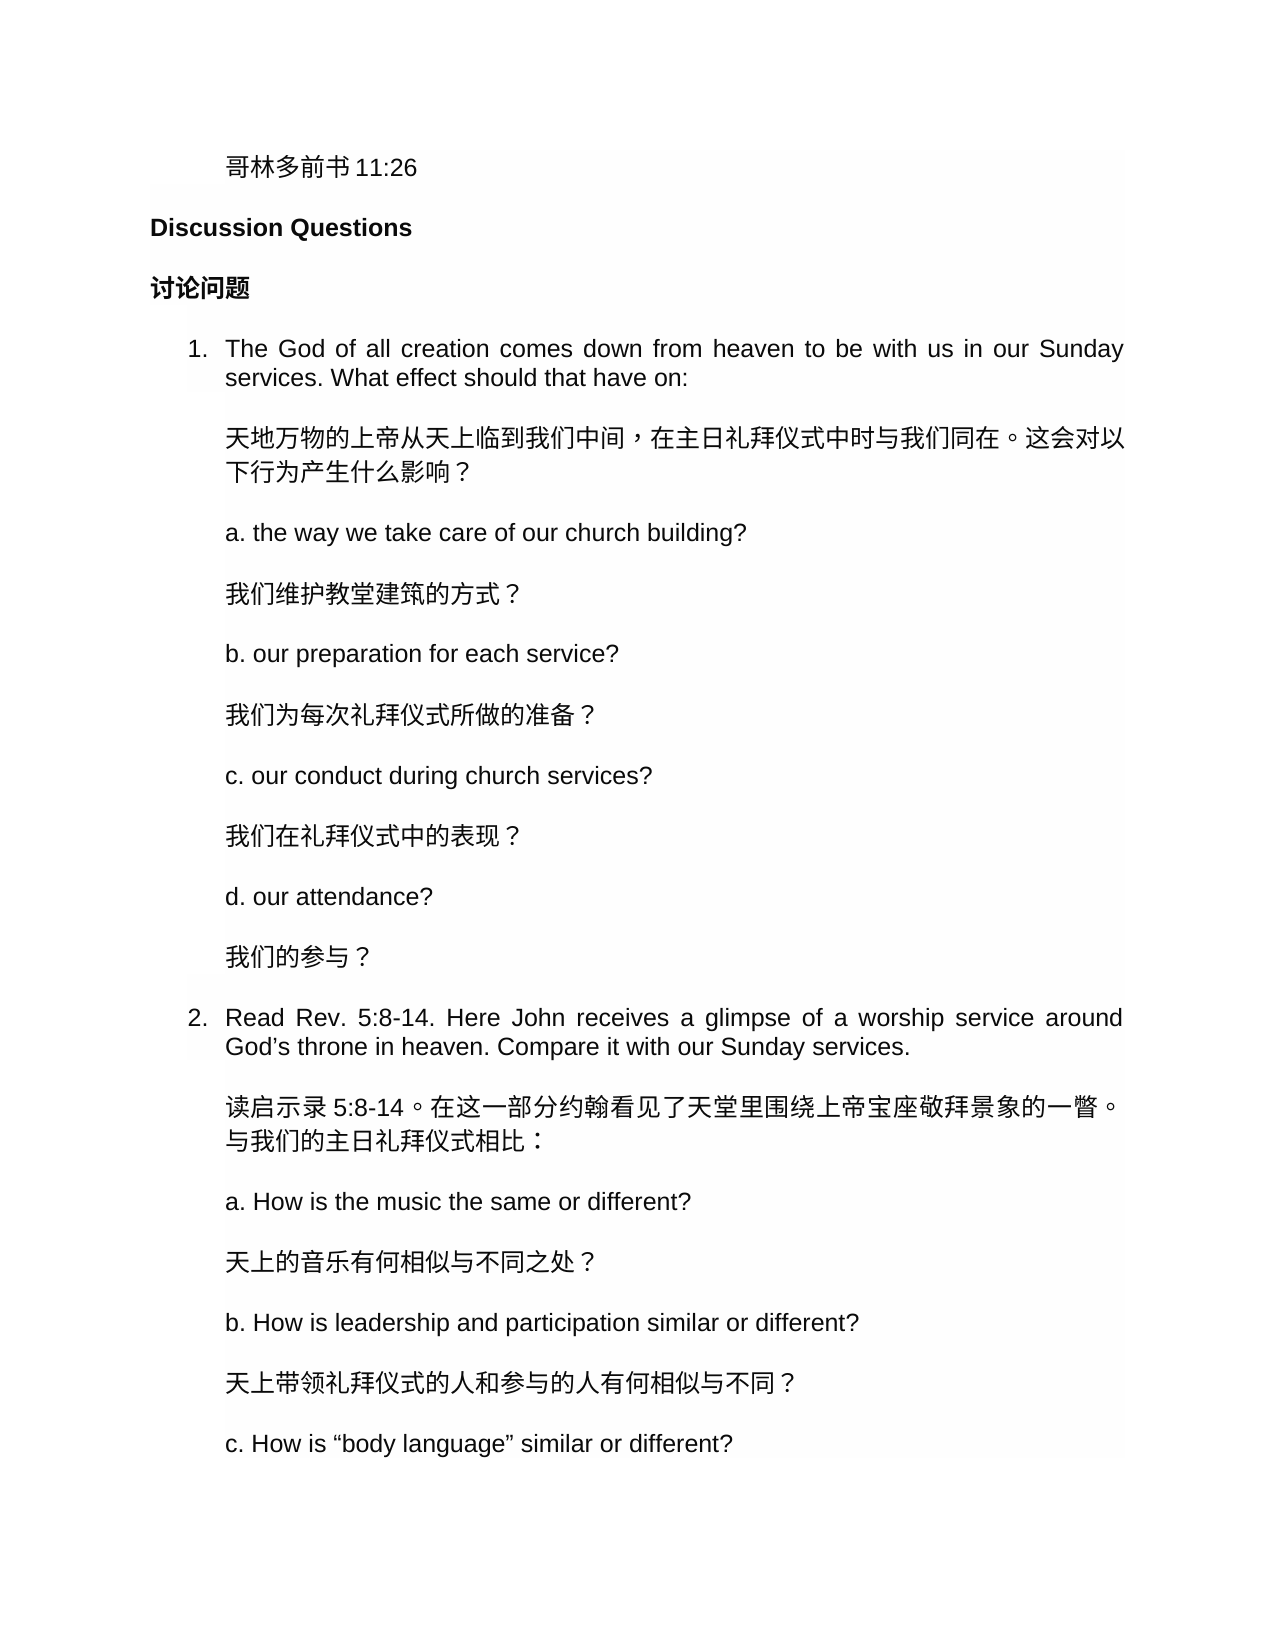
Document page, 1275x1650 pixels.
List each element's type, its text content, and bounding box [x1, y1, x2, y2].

text 天上的音乐有何相似与不同之处？ [225, 1245, 1125, 1279]
text 天上带领礼拜仪式的人和参与的人有何相似与不同？ [225, 1366, 1125, 1400]
text b. How is leadership and participation similar or different? [225, 1308, 1125, 1337]
list Read Rev. 5:8-14. Here John receives a glimpse of a worship service around God’s throne in heaven. Compare it with our Sunday services. [187, 1003, 1125, 1060]
text 天地万物的上帝从天上临到我们中间，在主日礼拜仪式中时与我们同在。这会对以下行为产生什么影响？ [225, 421, 1125, 489]
text 我们为每次礼拜仪式所做的准备？ [225, 697, 1125, 731]
text Discussion Questions [150, 213, 1125, 242]
text 我们在礼拜仪式中的表现？ [225, 818, 1125, 853]
text c. How is “body language” similar or different? [225, 1429, 1125, 1458]
text d. our attendance? [225, 882, 1125, 911]
text a. How is the music the same or different? [225, 1187, 1125, 1216]
list The God of all creation comes down from heaven to be with us in our Sunday services. What effect should that have on: [187, 334, 1125, 392]
text a. the way we take care of our church building? [225, 518, 1125, 547]
text 哥林多前书11:26 [225, 150, 1125, 184]
text 我们的参与？ [225, 940, 1125, 974]
text c. our conduct during church services? [225, 761, 1125, 789]
text 读启示录5:8-14。在这一部分约翰看见了天堂里围绕上帝宝座敬拜景象的一瞥。与我们的主日礼拜仪式相比： [225, 1089, 1125, 1158]
text 我们维护教堂建筑的方式？ [225, 576, 1125, 610]
text 讨论问题 [150, 271, 1125, 305]
text b. our preparation for each service? [225, 639, 1125, 668]
